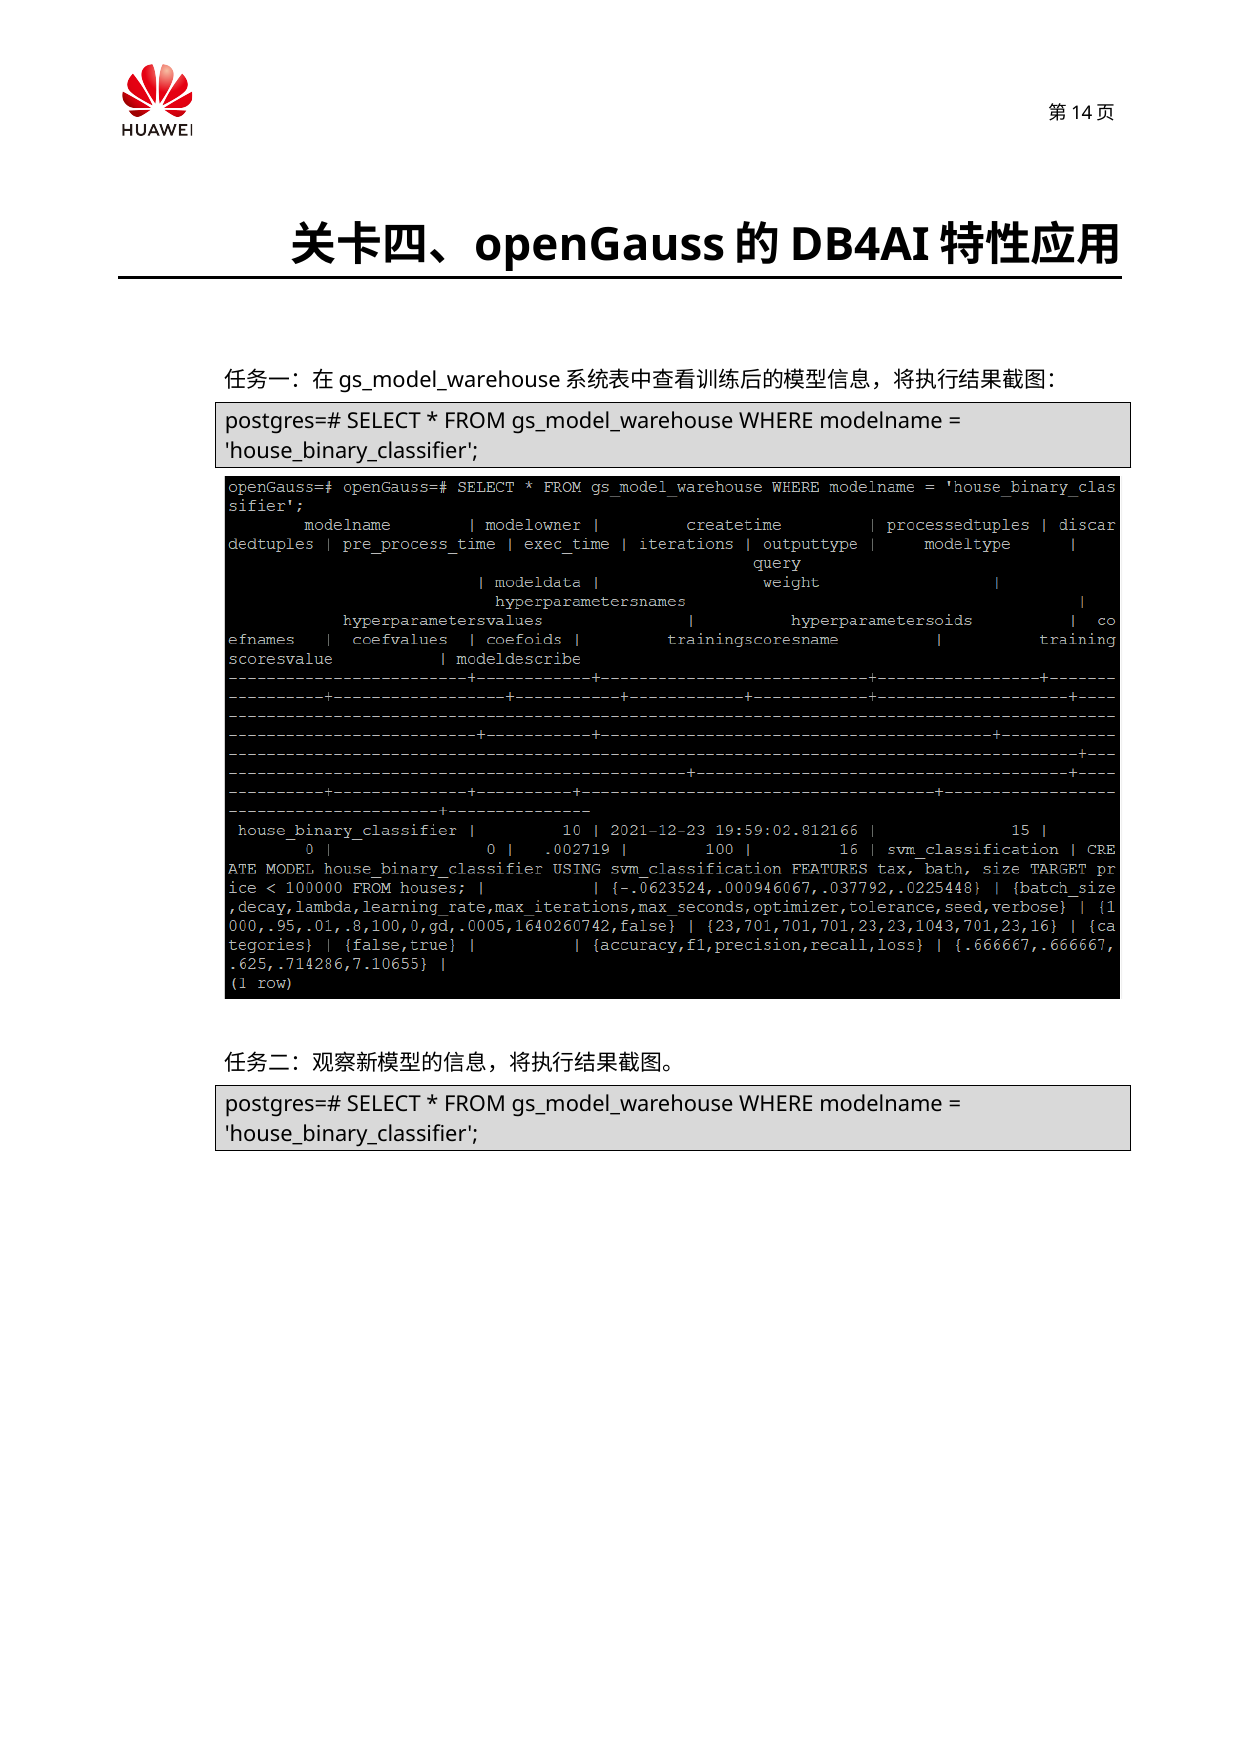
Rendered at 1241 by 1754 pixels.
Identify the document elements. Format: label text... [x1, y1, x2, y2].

text 任务二：观察新模型的信息，将执行结果截图。 [224, 1045, 1122, 1077]
picture [224, 476, 1123, 999]
text postgres=# SELECT * FROM gs_model_warehouse WHERE modelname = 'house_binary_classifier'; [216, 403, 1130, 467]
picture [122, 64, 193, 136]
text 任务一：在gs_model_warehouse系统表中查看训练后的模型信息，将执行结果截图： [224, 362, 1122, 394]
subtitle 关卡四、openGauss的DB4AI特性应用 [118, 207, 1122, 276]
text postgres=# SELECT * FROM gs_model_warehouse WHERE modelname = 'house_binary_classifier'; [216, 1086, 1130, 1150]
